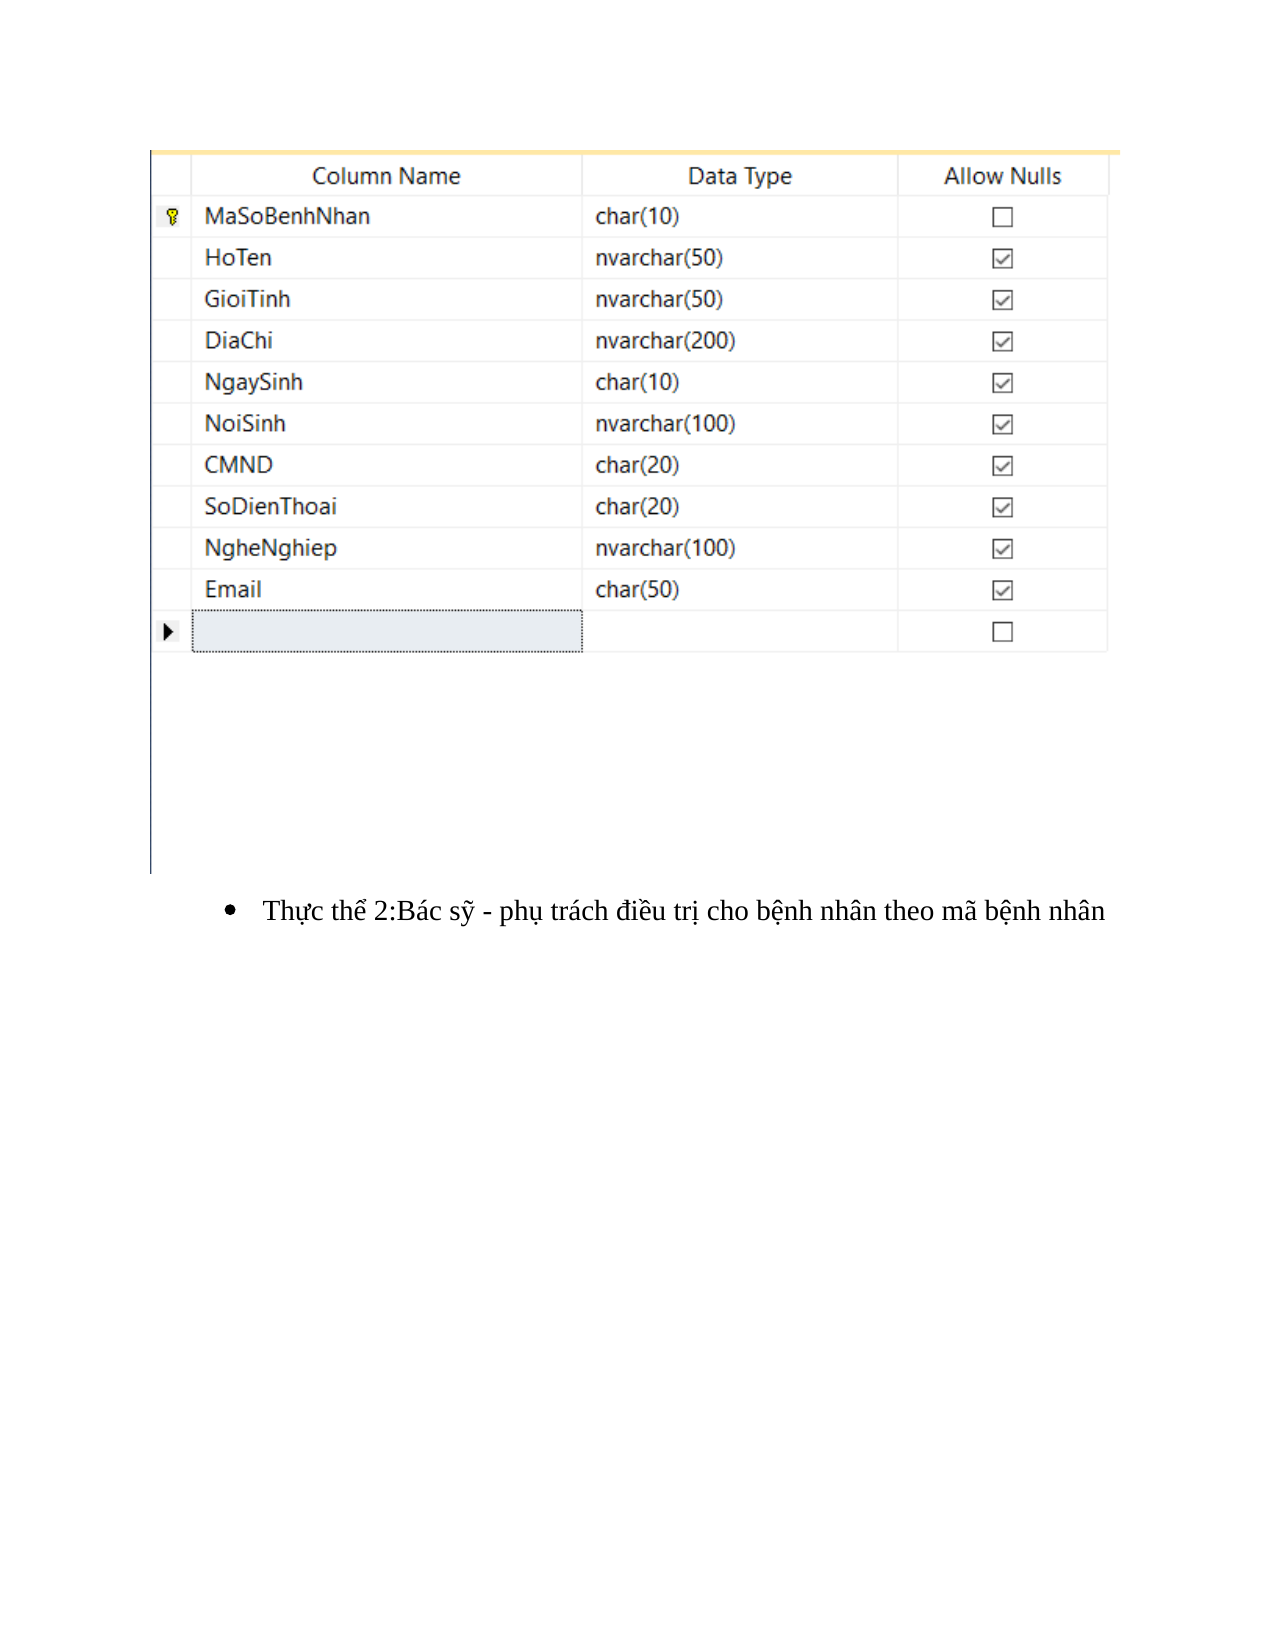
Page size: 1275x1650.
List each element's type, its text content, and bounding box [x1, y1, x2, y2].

picture [150, 150, 1121, 874]
list Thực thể 2:Bác sỹ - phụ trách điều trị cho bệnh nhân theo mã bệnh nhân [225, 893, 1125, 926]
